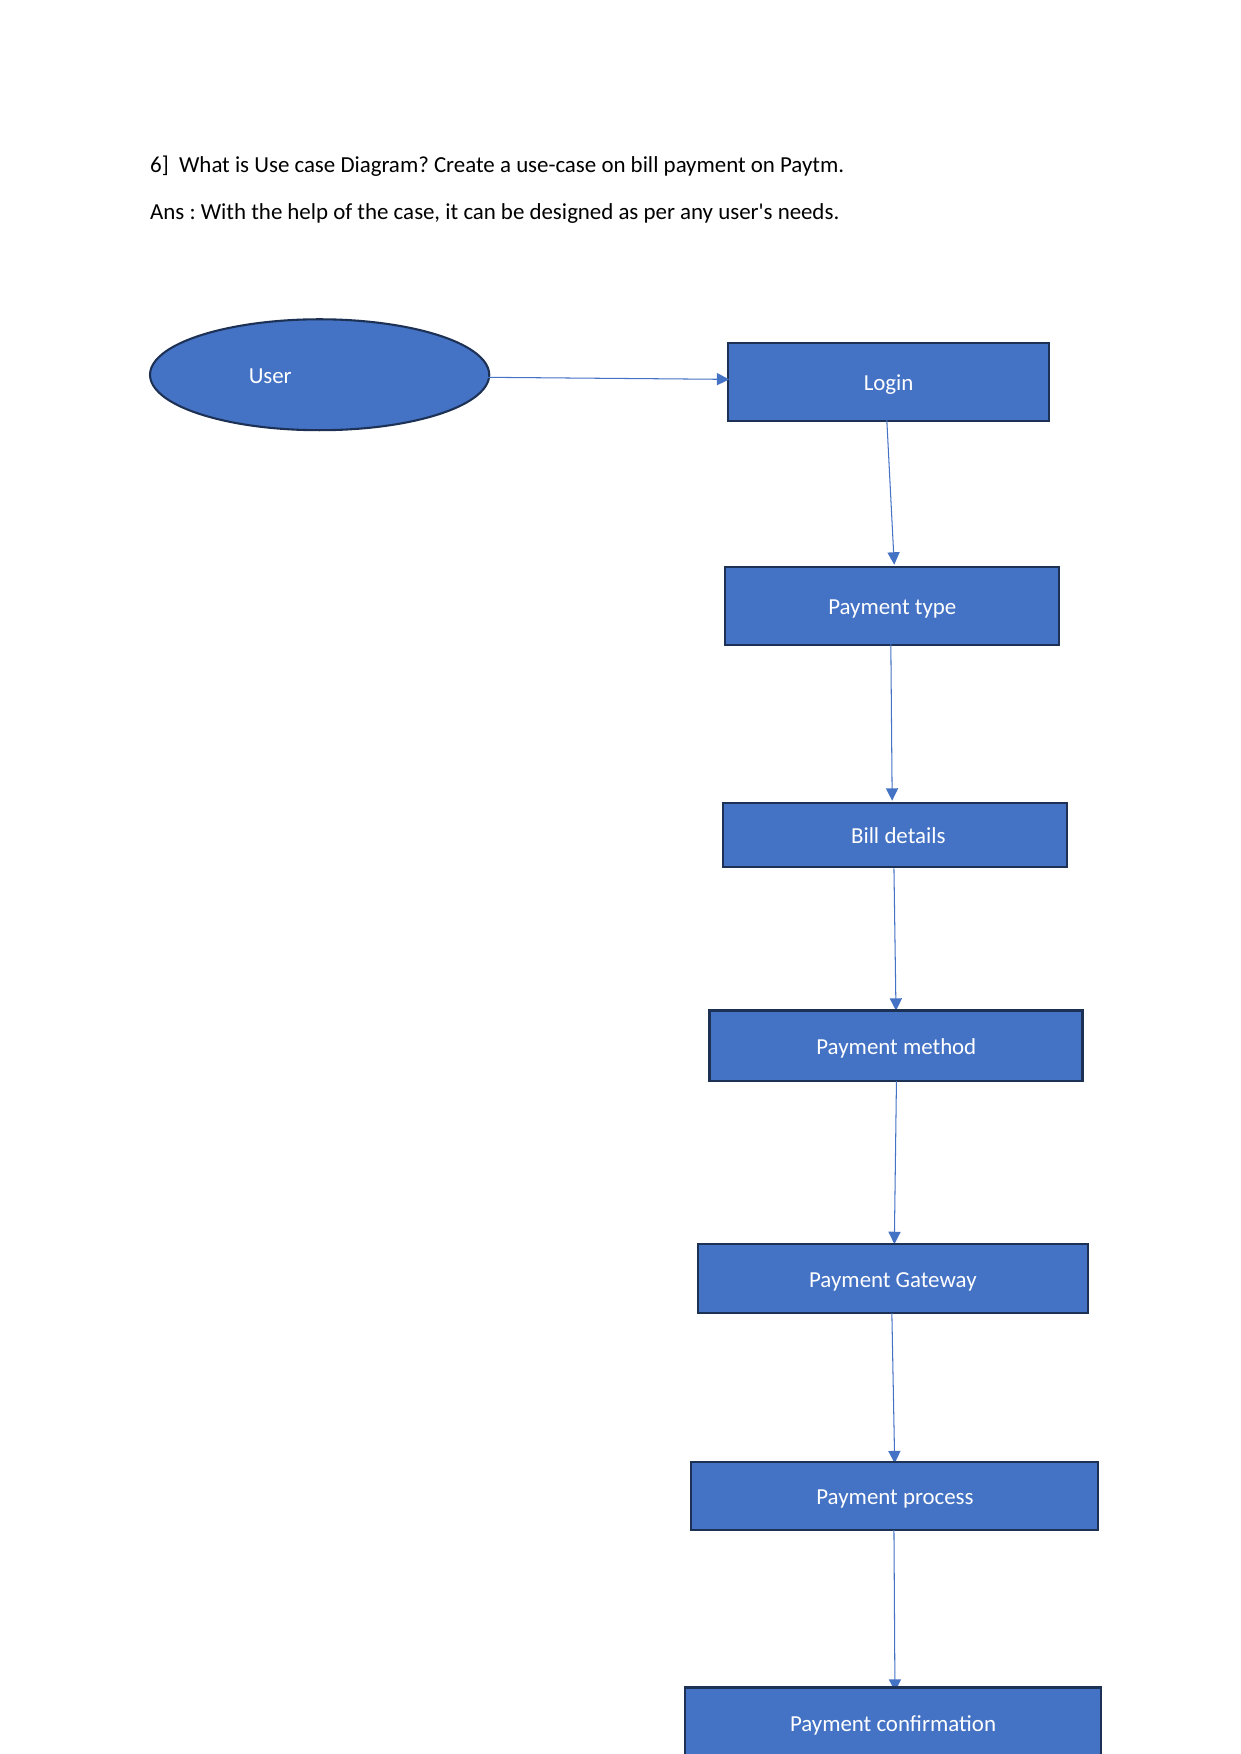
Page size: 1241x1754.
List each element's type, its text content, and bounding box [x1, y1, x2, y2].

text 6] What is Use case Diagram? Create a use-case on bill payment on Paytm. [150, 150, 1090, 178]
text Ans : With the help of the case, it can be designed as per any user's needs. [150, 197, 1090, 225]
